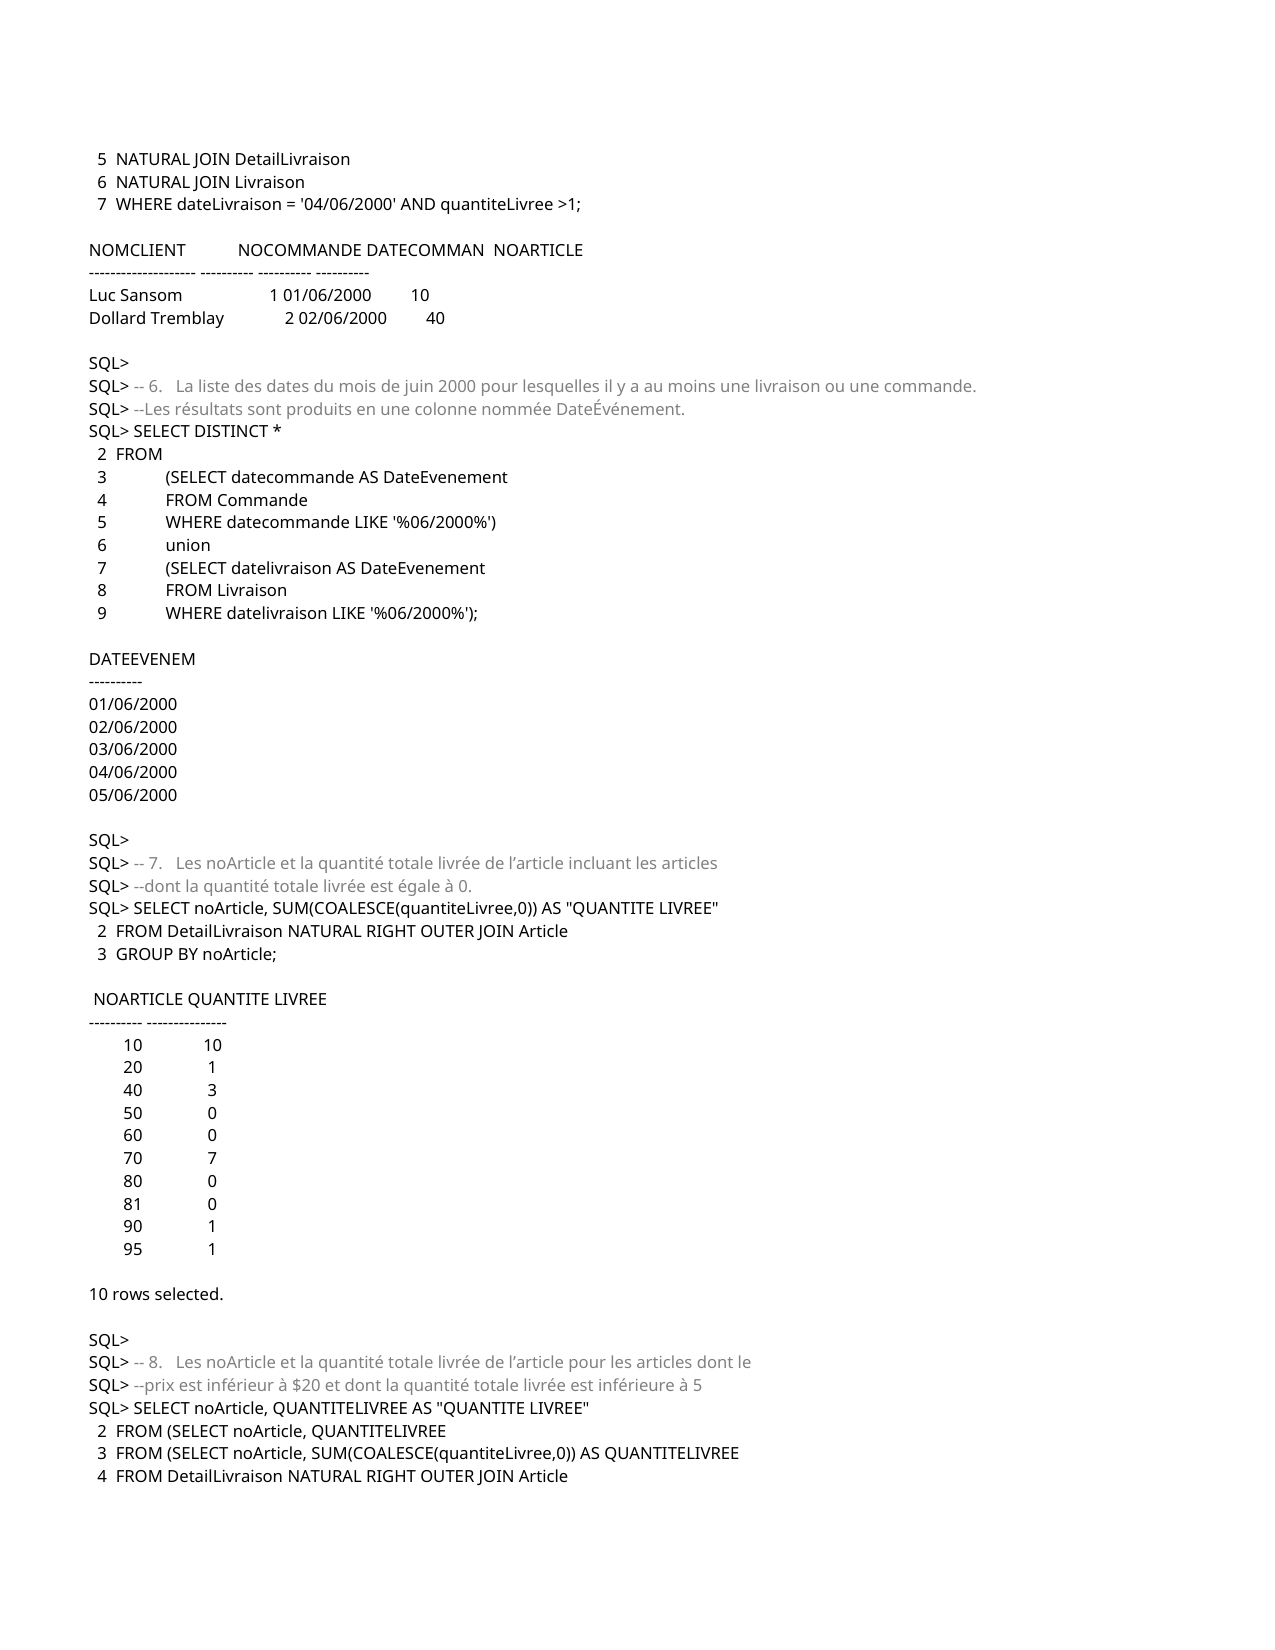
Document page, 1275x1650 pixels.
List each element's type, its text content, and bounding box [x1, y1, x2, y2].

text ---------- [89, 670, 1181, 693]
text 95 1 [89, 1238, 1181, 1260]
text ---------- --------------- [89, 1011, 1181, 1033]
text SQL> SELECT DISTINCT * [89, 420, 1181, 443]
text 01/06/2000 [89, 693, 1181, 715]
text Dollard Tremblay 2 02/06/2000 40 [89, 307, 1181, 329]
text 60 0 [89, 1124, 1181, 1147]
text SQL> -- 6. La liste des dates du mois de juin 2000 pour lesquelles il y a au moins une livraison ou une commande. [89, 375, 1181, 397]
text 03/06/2000 [89, 738, 1181, 761]
text 7 WHERE dateLivraison = '04/06/2000' AND quantiteLivree >1; [89, 193, 1181, 216]
text 5 WHERE datecommande LIKE '%06/2000%') [89, 511, 1181, 534]
text 6 union [89, 534, 1181, 556]
text SQL> --dont la quantité totale livrée est égale à 0. [89, 874, 1181, 897]
text 90 1 [89, 1215, 1181, 1238]
text NOARTICLE QUANTITE LIVREE [89, 988, 1181, 1011]
text 81 0 [89, 1192, 1181, 1215]
text 4 FROM Commande [89, 488, 1181, 511]
text 7 (SELECT datelivraison AS DateEvenement [89, 556, 1181, 579]
text 2 FROM [89, 443, 1181, 466]
text SQL> -- 7. Les noArticle et la quantité totale livrée de l’article incluant les articles [89, 852, 1181, 874]
text 3 GROUP BY noArticle; [89, 942, 1181, 965]
text SQL> [89, 1328, 1181, 1351]
text 02/06/2000 [89, 715, 1181, 738]
text 40 3 [89, 1079, 1181, 1101]
text 2 FROM DetailLivraison NATURAL RIGHT OUTER JOIN Article [89, 920, 1181, 942]
text 3 FROM (SELECT noArticle, SUM(COALESCE(quantiteLivree,0)) AS QUANTITELIVREE [89, 1442, 1181, 1465]
text 6 NATURAL JOIN Livraison [89, 170, 1181, 193]
text 9 WHERE datelivraison LIKE '%06/2000%'); [89, 602, 1181, 624]
text 2 FROM (SELECT noArticle, QUANTITELIVREE [89, 1419, 1181, 1442]
text 3 (SELECT datecommande AS DateEvenement [89, 466, 1181, 488]
text SQL> [89, 352, 1181, 375]
text 04/06/2000 [89, 761, 1181, 783]
text 50 0 [89, 1101, 1181, 1124]
text DATEEVENEM [89, 647, 1181, 670]
text -------------------- ---------- ---------- ---------- [89, 261, 1181, 284]
text SQL> --Les résultats sont produits en une colonne nommée DateÉvénement. [89, 397, 1181, 420]
text 10 10 [89, 1033, 1181, 1056]
text 70 7 [89, 1147, 1181, 1169]
text 4 FROM DetailLivraison NATURAL RIGHT OUTER JOIN Article [89, 1465, 1181, 1487]
text 8 FROM Livraison [89, 579, 1181, 602]
text SQL> [89, 829, 1181, 852]
text 10 rows selected. [89, 1283, 1181, 1306]
text 20 1 [89, 1056, 1181, 1079]
text 5 NATURAL JOIN DetailLivraison [89, 148, 1181, 170]
text SQL> SELECT noArticle, SUM(COALESCE(quantiteLivree,0)) AS "QUANTITE LIVREE" [89, 897, 1181, 920]
text 80 0 [89, 1169, 1181, 1192]
text SQL> SELECT noArticle, QUANTITELIVREE AS "QUANTITE LIVREE" [89, 1397, 1181, 1419]
text Luc Sansom 1 01/06/2000 10 [89, 284, 1181, 307]
text 05/06/2000 [89, 783, 1181, 806]
text SQL> -- 8. Les noArticle et la quantité totale livrée de l’article pour les articles dont le [89, 1351, 1181, 1374]
text SQL> --prix est inférieur à $20 et dont la quantité totale livrée est inférieure à 5 [89, 1374, 1181, 1397]
text NOMCLIENT NOCOMMANDE DATECOMMAN NOARTICLE [89, 238, 1181, 261]
